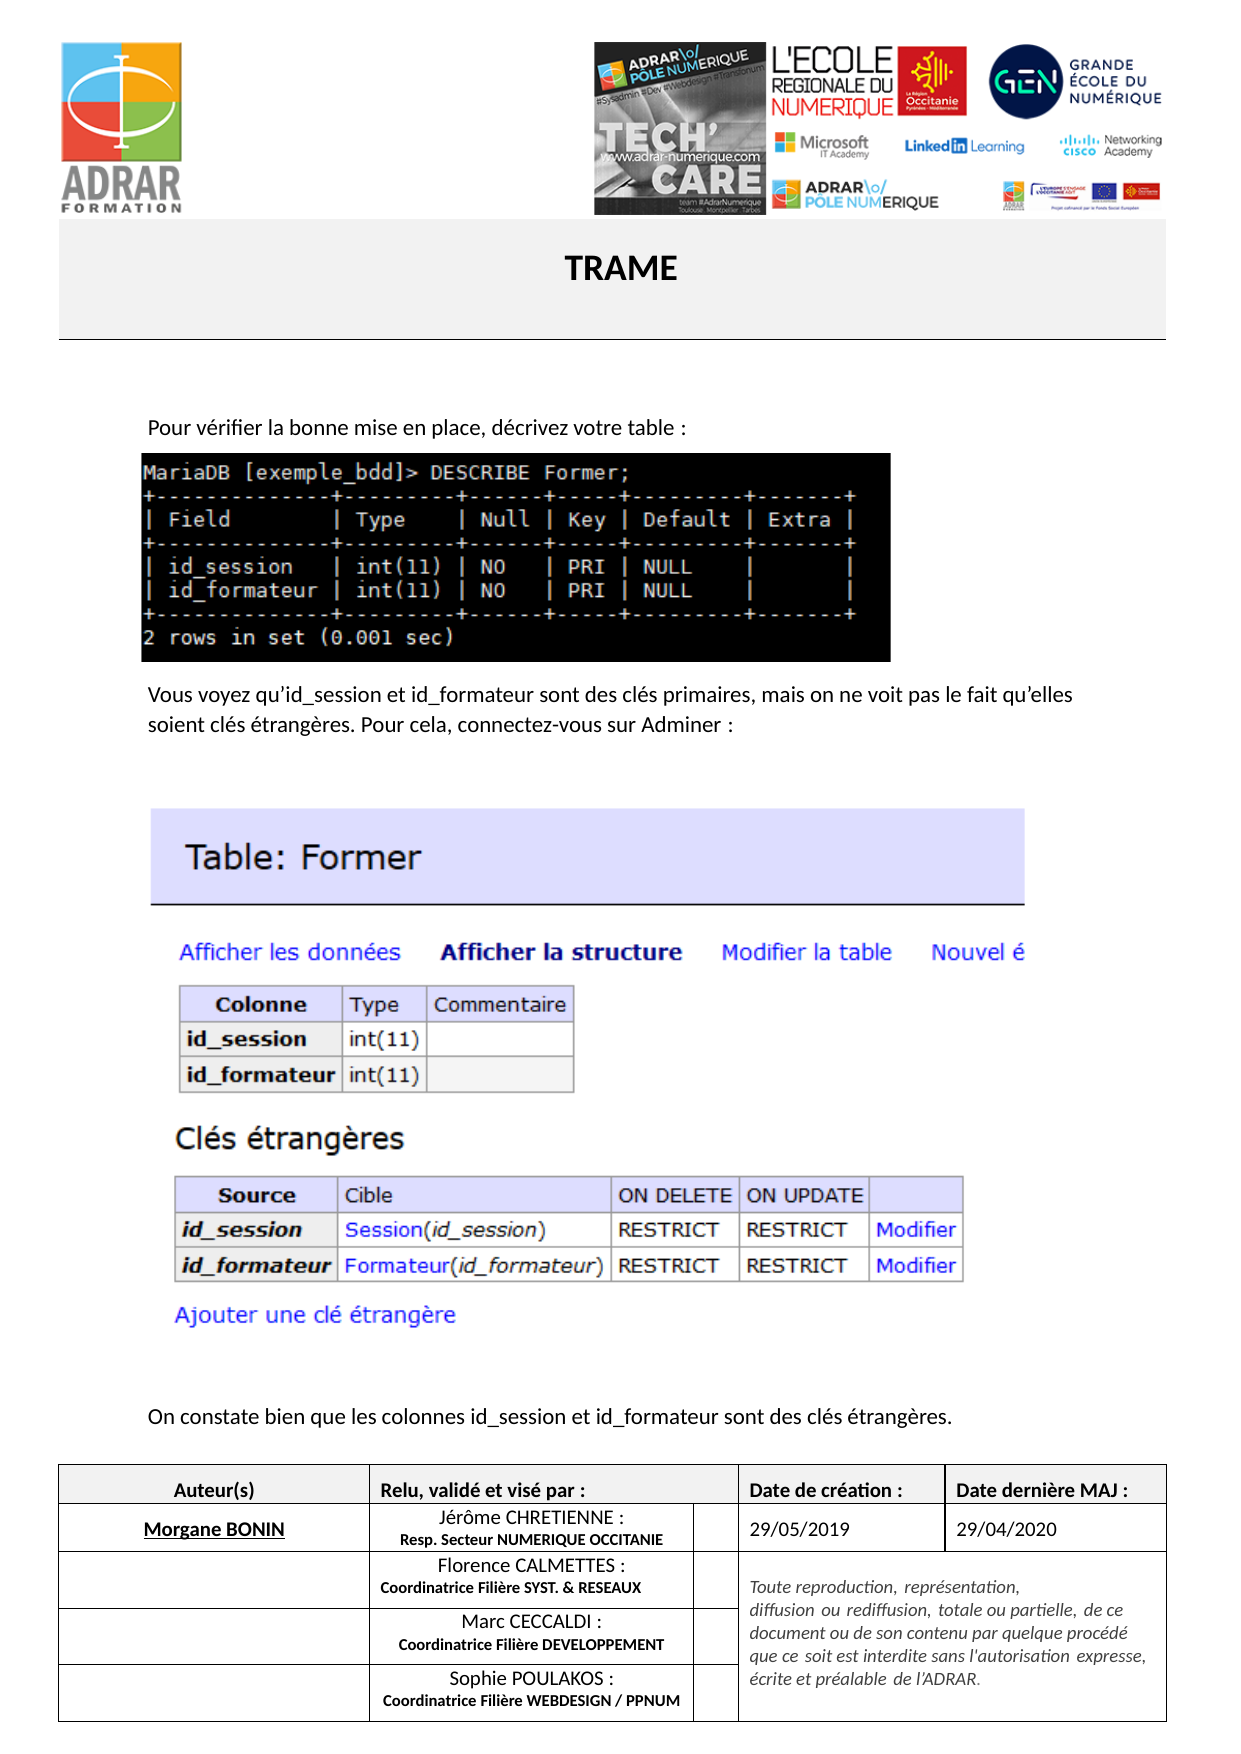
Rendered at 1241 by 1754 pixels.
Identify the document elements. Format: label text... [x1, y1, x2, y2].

picture [148, 804, 1025, 1334]
picture [61, 40, 183, 215]
text On constate bien que les colonnes id_session et id_formateur sont des clés étrangères. [148, 1402, 1093, 1430]
picture [594, 42, 1166, 215]
text Pour vérifier la bonne mise en place, décrivez votre table : [148, 413, 1093, 441]
picture [137, 453, 891, 662]
